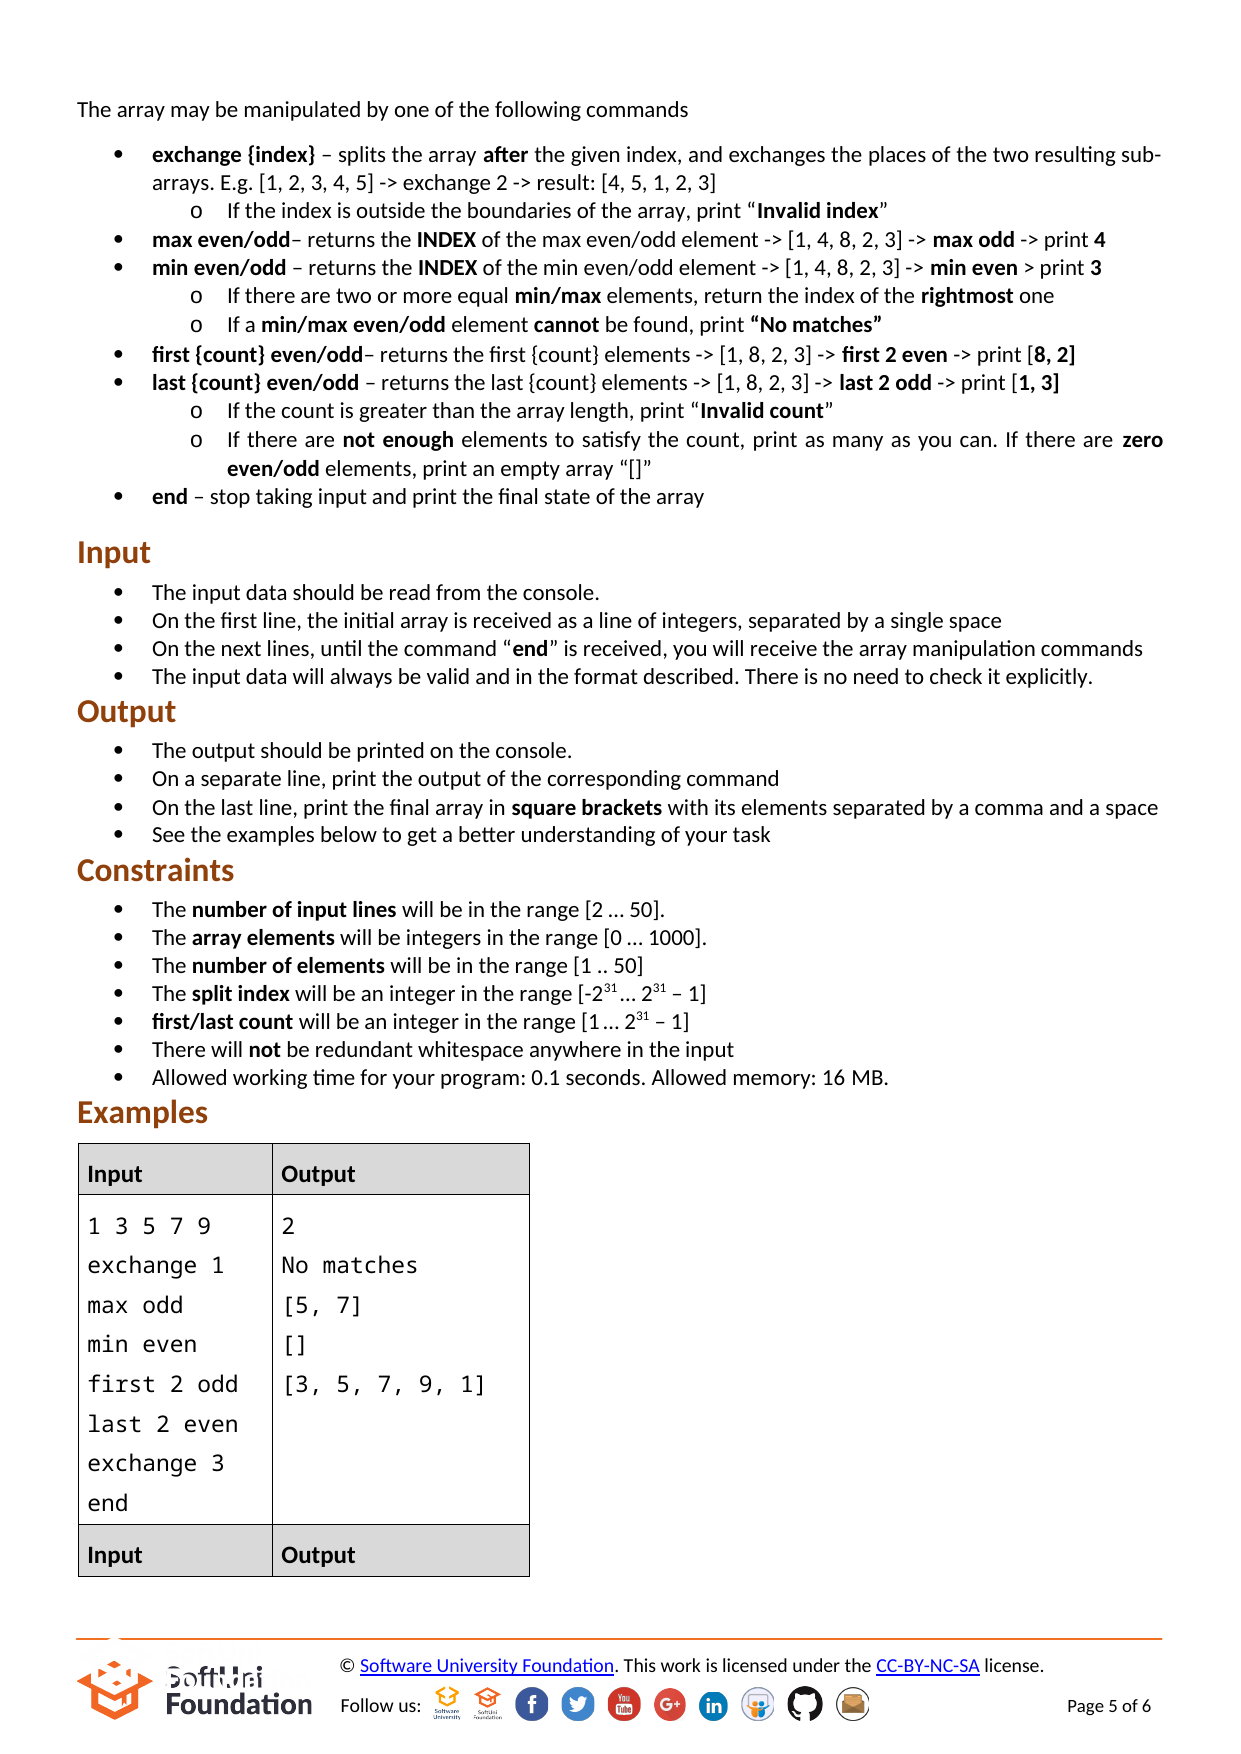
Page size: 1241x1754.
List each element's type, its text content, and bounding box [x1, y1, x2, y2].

picture [836, 1687, 869, 1721]
subtitle Output [77, 690, 1163, 731]
list Allowed working time for your program: 0.1 seconds. Allowed memory: 16 MB. [114, 1063, 1163, 1092]
table_header Input [79, 1144, 272, 1194]
picture [473, 1687, 502, 1721]
list max even/odd– returns the INDEX of the max even/odd element -> [1, 4, 8, 2, 3] -> max odd -> print 4 [114, 225, 1163, 253]
list first/last count will be an integer in the range [1 … 231 – 1] [114, 1007, 1163, 1036]
picture [741, 1687, 774, 1721]
list The output should be printed on the console. [114, 737, 1163, 764]
list On a separate line, print the output of the corresponding command [114, 764, 1163, 793]
picture [722, 1692, 728, 1700]
list The array elements will be integers in the range [0 … 1000]. [114, 923, 1163, 951]
list On the last line, print the final array in square brackets with its elements separated by a comma and a space [114, 793, 1163, 821]
table_cell Input [79, 1525, 272, 1576]
table_cell 1 3 5 7 9 exchange 1 max odd min even first 2 odd last 2 even exchange 3 end [79, 1195, 272, 1524]
text The array may be manipulated by one of the following commands [77, 95, 1163, 123]
table_cell Output [273, 1525, 529, 1576]
table_header Output [273, 1144, 529, 1194]
list first {count} even/odd– returns the first {count} elements -> [1, 8, 2, 3] -> first 2 even -> print [8, 2] [114, 340, 1163, 368]
subtitle Constraints [77, 849, 1163, 889]
list The split index will be an integer in the range [-231 … 231 – 1] [114, 979, 1163, 1007]
table_cell 2 No matches [5, 7] [] [3, 5, 7, 9, 1] [273, 1195, 529, 1524]
list min even/odd – returns the INDEX of the min even/odd element -> [1, 4, 8, 2, 3] -> min even > print 3 [114, 253, 1163, 281]
list The number of input lines will be in the range [2 … 50]. [114, 895, 1163, 923]
picture [699, 1712, 707, 1721]
picture [699, 1692, 705, 1700]
picture [787, 1686, 823, 1721]
subtitle Input [77, 531, 1163, 572]
list See the examples below to get a better understanding of your task [114, 821, 1163, 849]
picture [654, 1688, 686, 1721]
list exchange {index} – splits the array after the given index, and exchanges the places of the two resulting sub-arrays. E.g. [1, 2, 3, 4, 5] -> exchange 2 -> result: [4, 5, 1, 2, 3] [114, 140, 1163, 196]
picture [712, 1703, 721, 1712]
list There will not be redundant whitespace anywhere in the input [114, 1036, 1163, 1063]
list The number of elements will be in the range [1 .. 50] [114, 951, 1163, 979]
picture [515, 1687, 549, 1721]
list If a min/max even/odd element cannot be found, print “No matches” [189, 311, 1163, 340]
picture [433, 1686, 461, 1721]
list If there are two or more equal min/max elements, return the index of the rightmost one [189, 281, 1163, 311]
picture [607, 1687, 641, 1721]
list last {count} even/odd – returns the last {count} elements -> [1, 8, 2, 3] -> last 2 odd -> print [1, 3] [114, 368, 1163, 396]
list If the count is greater than the array length, print “Invalid count” [189, 396, 1163, 425]
list On the first line, the initial array is received as a line of integers, separated by a single space [114, 606, 1163, 634]
list The input data should be read from the console. [114, 578, 1163, 606]
subtitle Examples [77, 1092, 1163, 1132]
picture [76, 1636, 312, 1720]
list If the index is outside the boundaries of the array, print “Invalid index” [189, 196, 1163, 225]
picture [561, 1687, 595, 1721]
list If there are not enough elements to satisfy the count, print as many as you can. If there are zero even/odd elements, print an empty array “[]” [189, 425, 1163, 482]
list The input data will always be valid and in the format described. There is no need to check it explicitly. [114, 662, 1163, 690]
list end – stop taking input and print the final state of the array [114, 482, 1163, 510]
picture [720, 1712, 728, 1721]
list On the next lines, until the command “end” is received, you will receive the array manipulation commands [114, 634, 1163, 662]
